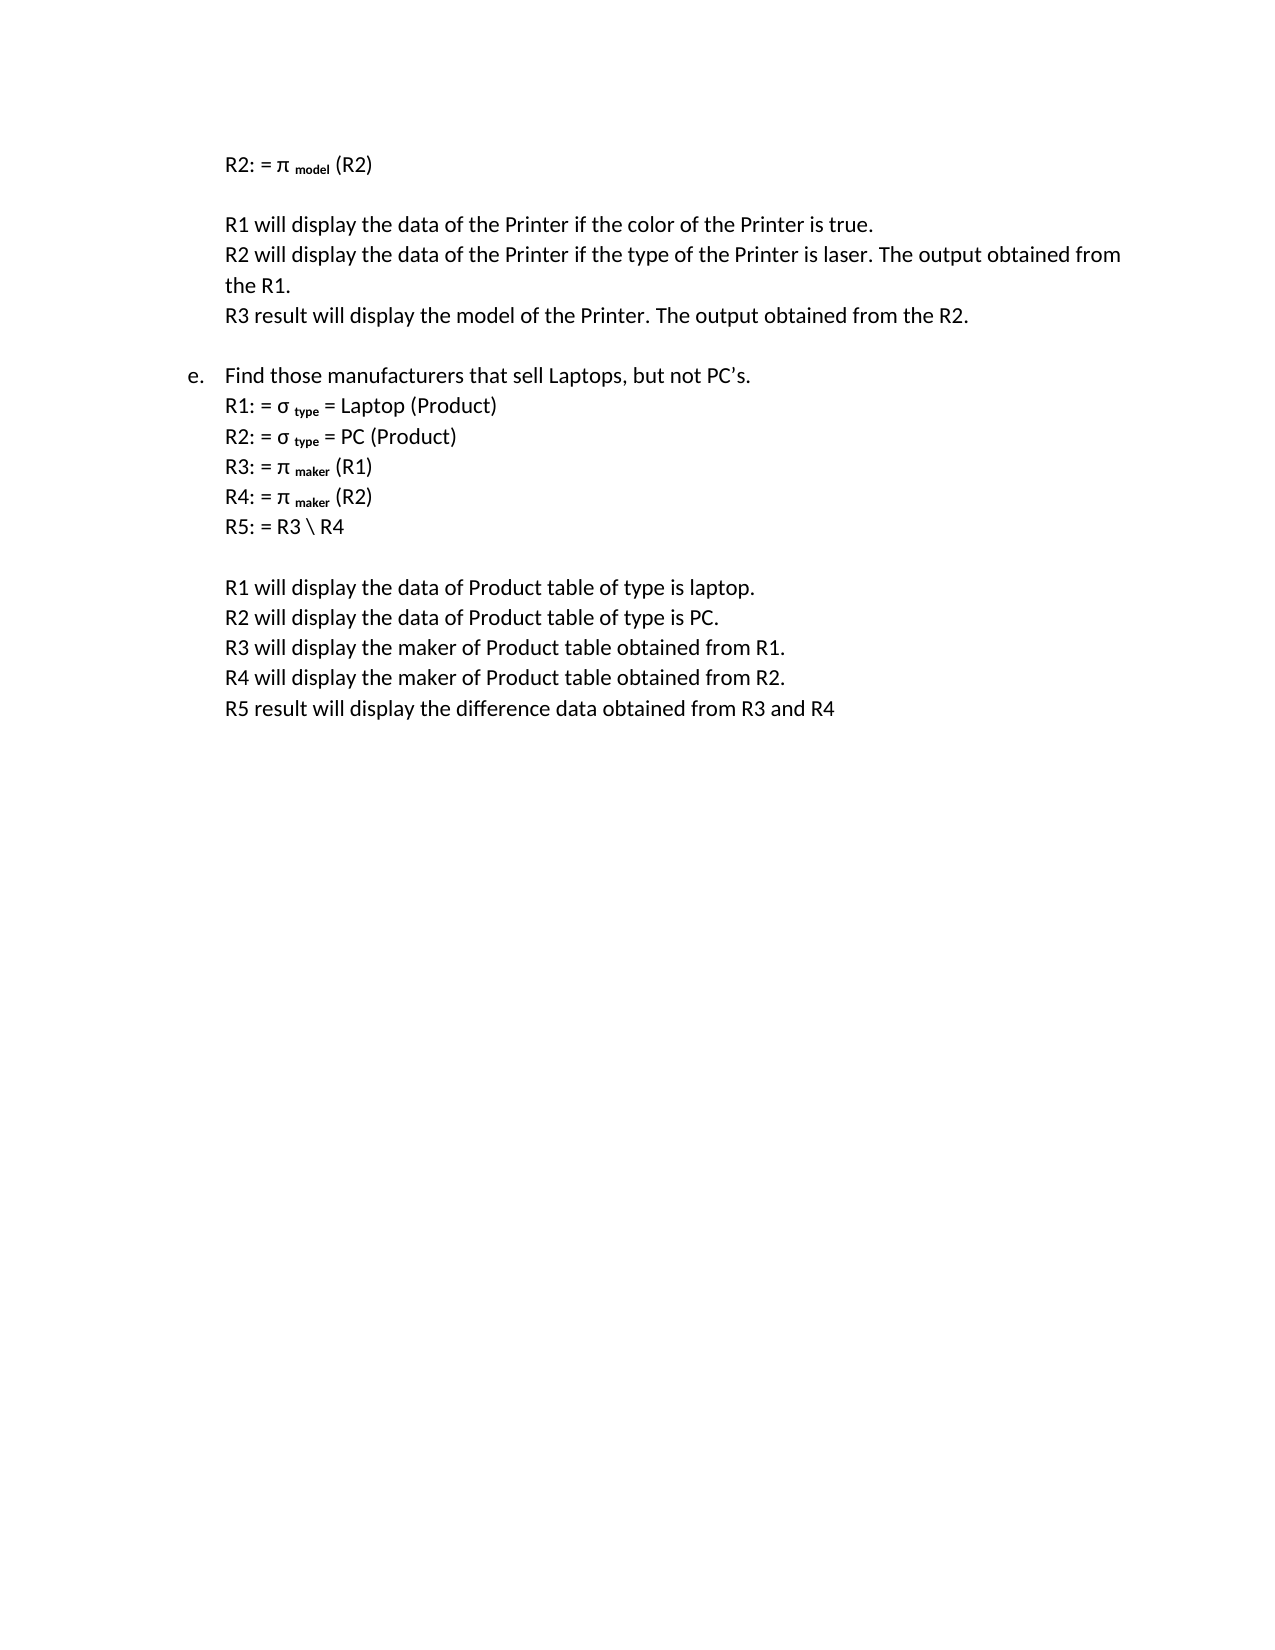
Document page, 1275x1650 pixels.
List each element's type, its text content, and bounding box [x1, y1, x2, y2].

list R4: = π maker (R2) [225, 482, 1125, 510]
list R3 will display the maker of Product table obtained from R1. [225, 633, 1125, 661]
list R2 will display the data of the Printer if the type of the Printer is laser. The output obtained from the R1. [225, 241, 1125, 299]
list R5: = R3 \ R4 [225, 512, 1125, 541]
list R2 will display the data of Product table of type is PC. [225, 603, 1125, 631]
list R1 will display the data of the Printer if the color of the Printer is true. [225, 210, 1125, 238]
list R4 will display the maker of Product table obtained from R2. [225, 663, 1125, 692]
list R3 result will display the model of the Printer. The output obtained from the R2. [225, 301, 1125, 329]
list R2: = σ type = PC (Product) [225, 422, 1125, 450]
list R1 will display the data of Product table of type is laptop. [225, 573, 1125, 601]
list R5 result will display the difference data obtained from R3 and R4 [225, 694, 1125, 722]
list R2: = π model (R2) [225, 150, 1125, 178]
list Find those manufacturers that sell Laptops, but not PC’s. [187, 361, 1125, 389]
list R1: = σ type = Laptop (Product) [225, 392, 1125, 420]
list R3: = π maker (R1) [225, 452, 1125, 480]
